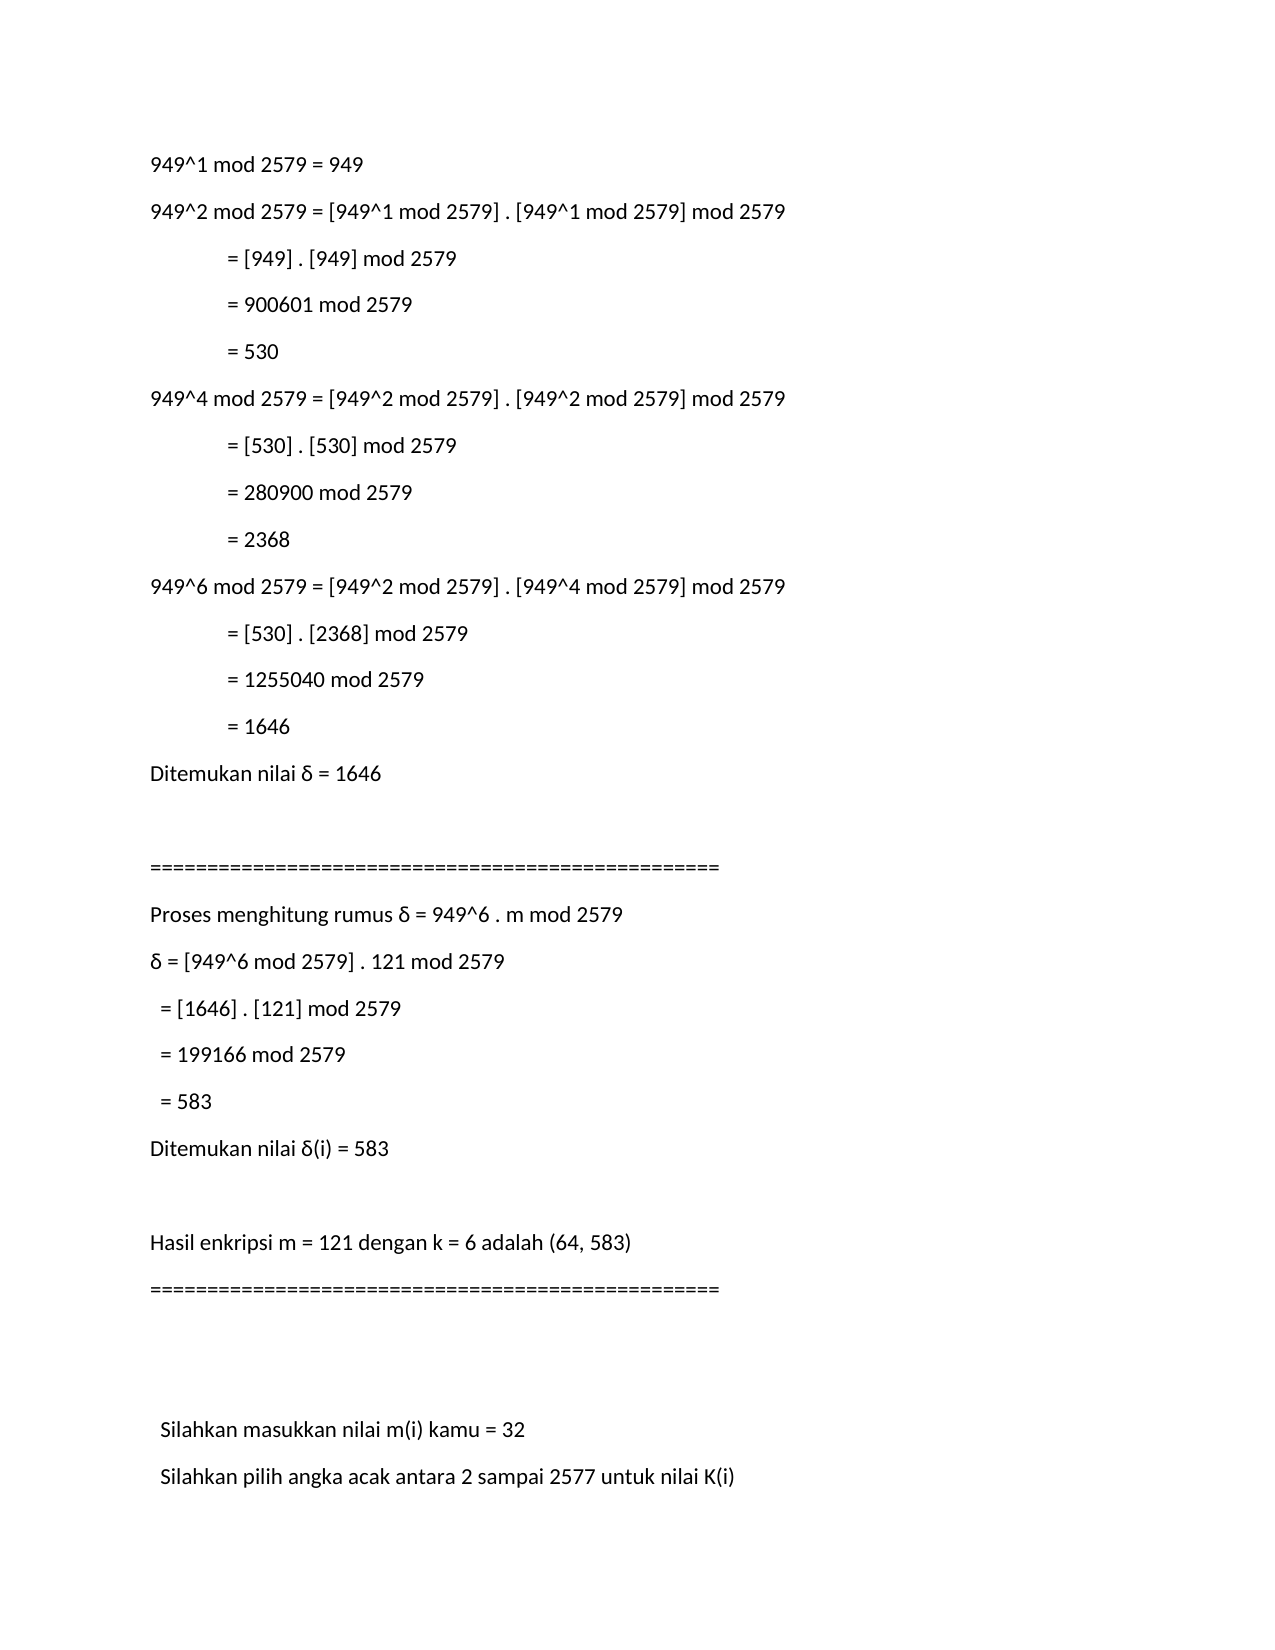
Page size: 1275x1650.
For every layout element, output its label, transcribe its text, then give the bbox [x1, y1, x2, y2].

text Hasil enkripsi m = 121 dengan k = 6 adalah (64, 583) [150, 1228, 1125, 1256]
text δ = [949^6 mod 2579] . 121 mod 2579 [150, 947, 1125, 975]
text = 280900 mod 2579 [150, 478, 1125, 506]
text = [949] . [949] mod 2579 [150, 244, 1125, 272]
text = 1255040 mod 2579 [150, 666, 1125, 694]
text = [530] . [2368] mod 2579 [150, 619, 1125, 647]
text Silahkan pilih angka acak antara 2 sampai 2577 untuk nilai K(i) [150, 1462, 1125, 1491]
text = 1646 [150, 712, 1125, 741]
text ================================================== [150, 853, 1125, 881]
text = [530] . [530] mod 2579 [150, 431, 1125, 459]
text Proses menghitung rumus δ = 949^6 . m mod 2579 [150, 900, 1125, 928]
text Ditemukan nilai δ = 1646 [150, 759, 1125, 787]
text 949^1 mod 2579 = 949 [150, 150, 1125, 178]
text = 530 [150, 337, 1125, 366]
text = 583 [150, 1087, 1125, 1116]
text = [1646] . [121] mod 2579 [150, 994, 1125, 1022]
text = 2368 [150, 525, 1125, 553]
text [150, 1275, 1125, 1303]
text Silahkan masukkan nilai m(i) kamu = 32 [150, 1416, 1125, 1444]
text Ditemukan nilai δ(i) = 583 [150, 1134, 1125, 1162]
text 949^2 mod 2579 = [949^1 mod 2579] . [949^1 mod 2579] mod 2579 [150, 197, 1125, 225]
text = 900601 mod 2579 [150, 291, 1125, 319]
text = 199166 mod 2579 [150, 1041, 1125, 1069]
text 949^6 mod 2579 = [949^2 mod 2579] . [949^4 mod 2579] mod 2579 [150, 572, 1125, 600]
text 949^4 mod 2579 = [949^2 mod 2579] . [949^2 mod 2579] mod 2579 [150, 384, 1125, 412]
